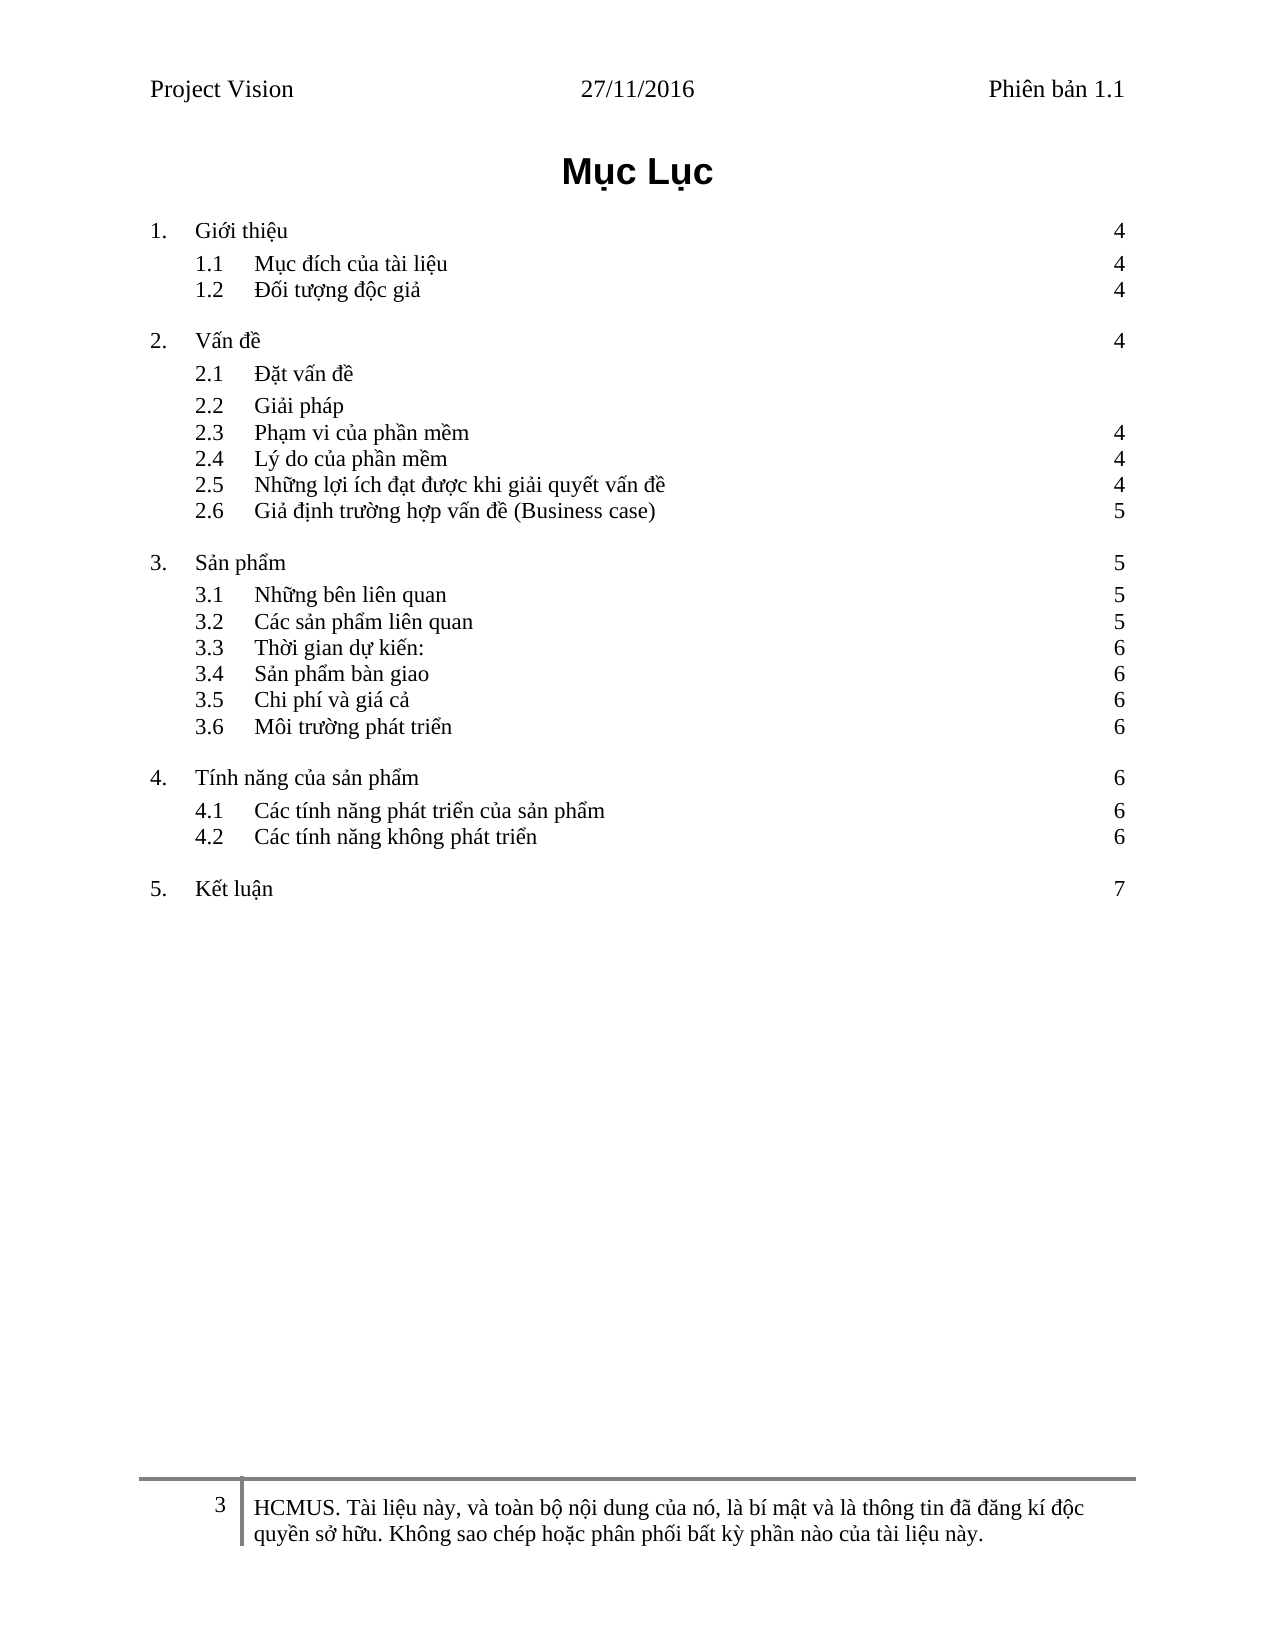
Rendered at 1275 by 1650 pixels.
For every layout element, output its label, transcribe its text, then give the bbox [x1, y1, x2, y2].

text Mục Lục [510, 149, 765, 192]
